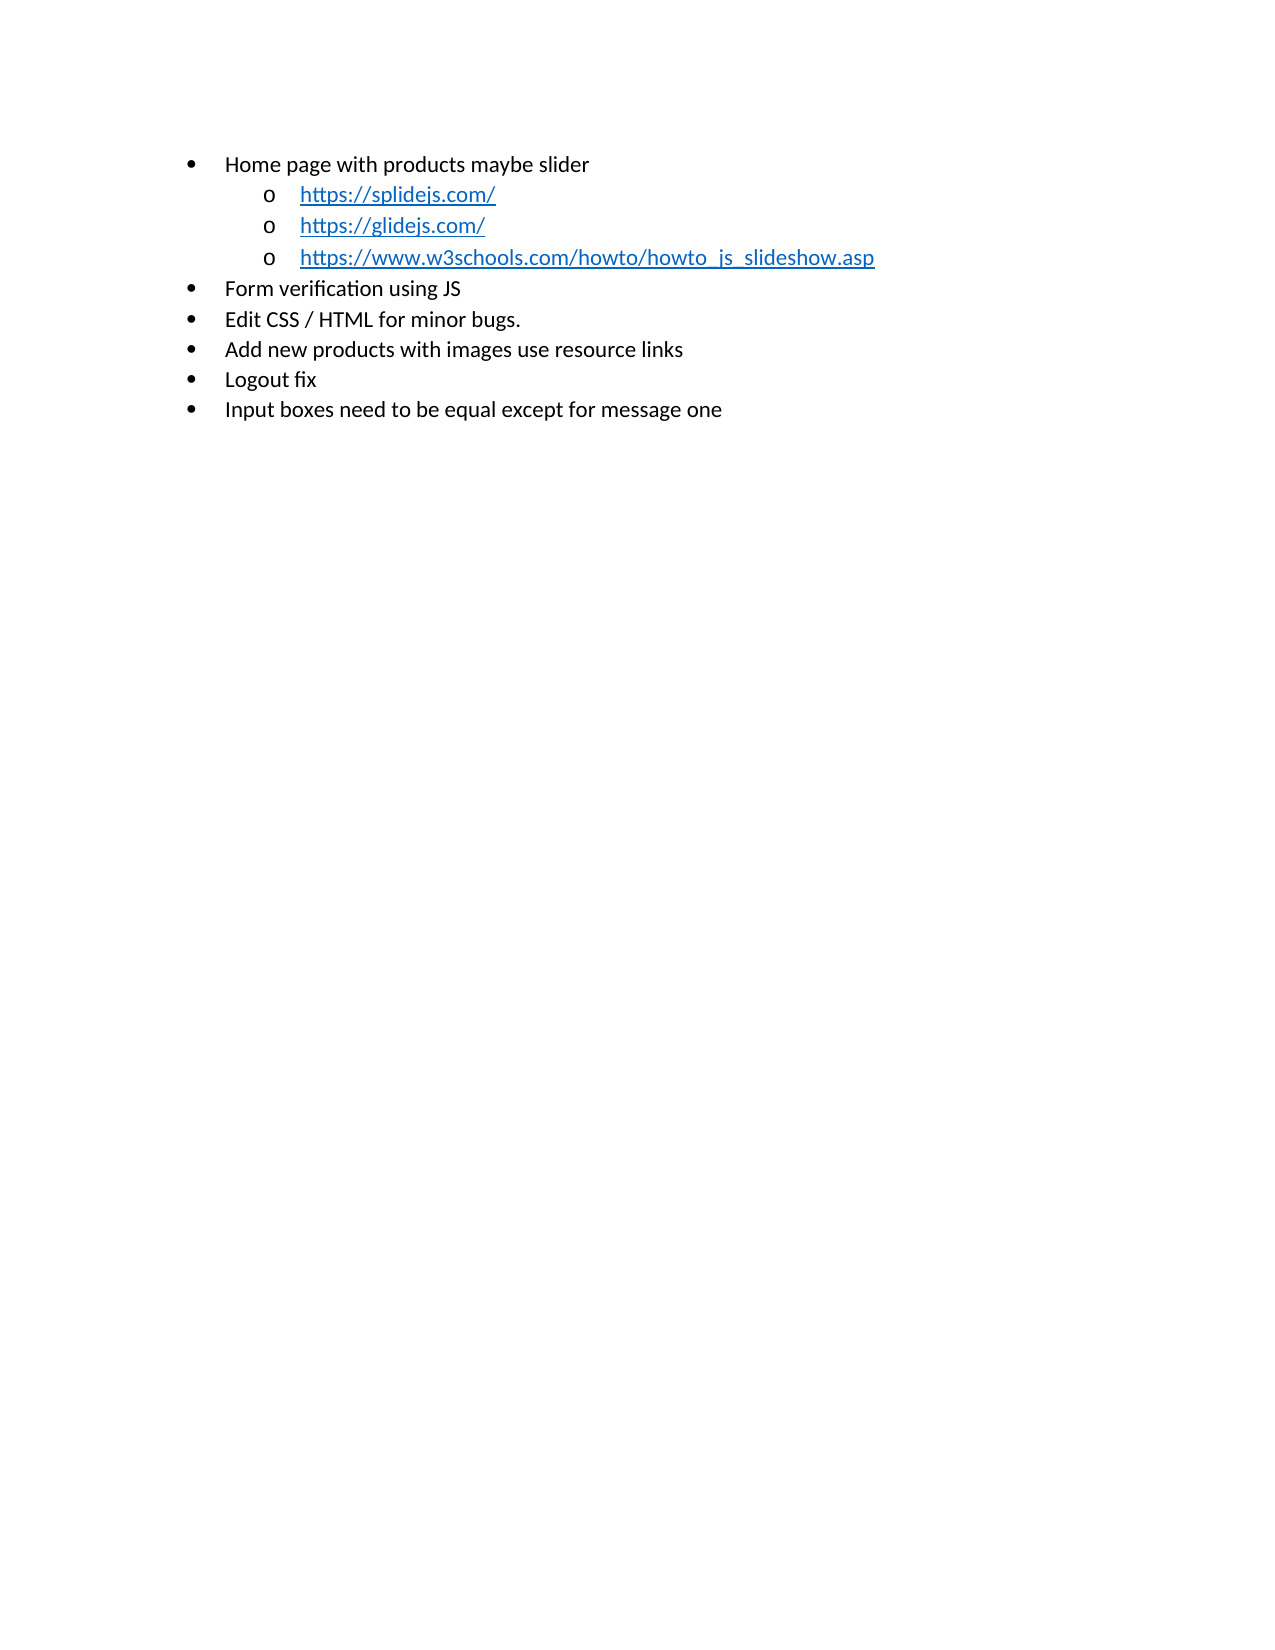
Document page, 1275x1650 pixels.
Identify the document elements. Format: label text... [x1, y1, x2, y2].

list Input boxes need to be equal except for message one [187, 395, 1125, 423]
list Add new products with images use resource links [187, 335, 1125, 363]
list Form verification using JS [187, 274, 1125, 303]
list https://www.w3schools.com/howto/howto_js_slideshow.asp [262, 243, 1125, 272]
list Logout fix [187, 365, 1125, 393]
list Home page with products maybe slider [187, 150, 1125, 178]
list https://glidejs.com/ [262, 212, 1125, 241]
list https://splidejs.com/ [262, 180, 1125, 209]
list Edit CSS / HTML for minor bugs. [187, 305, 1125, 333]
